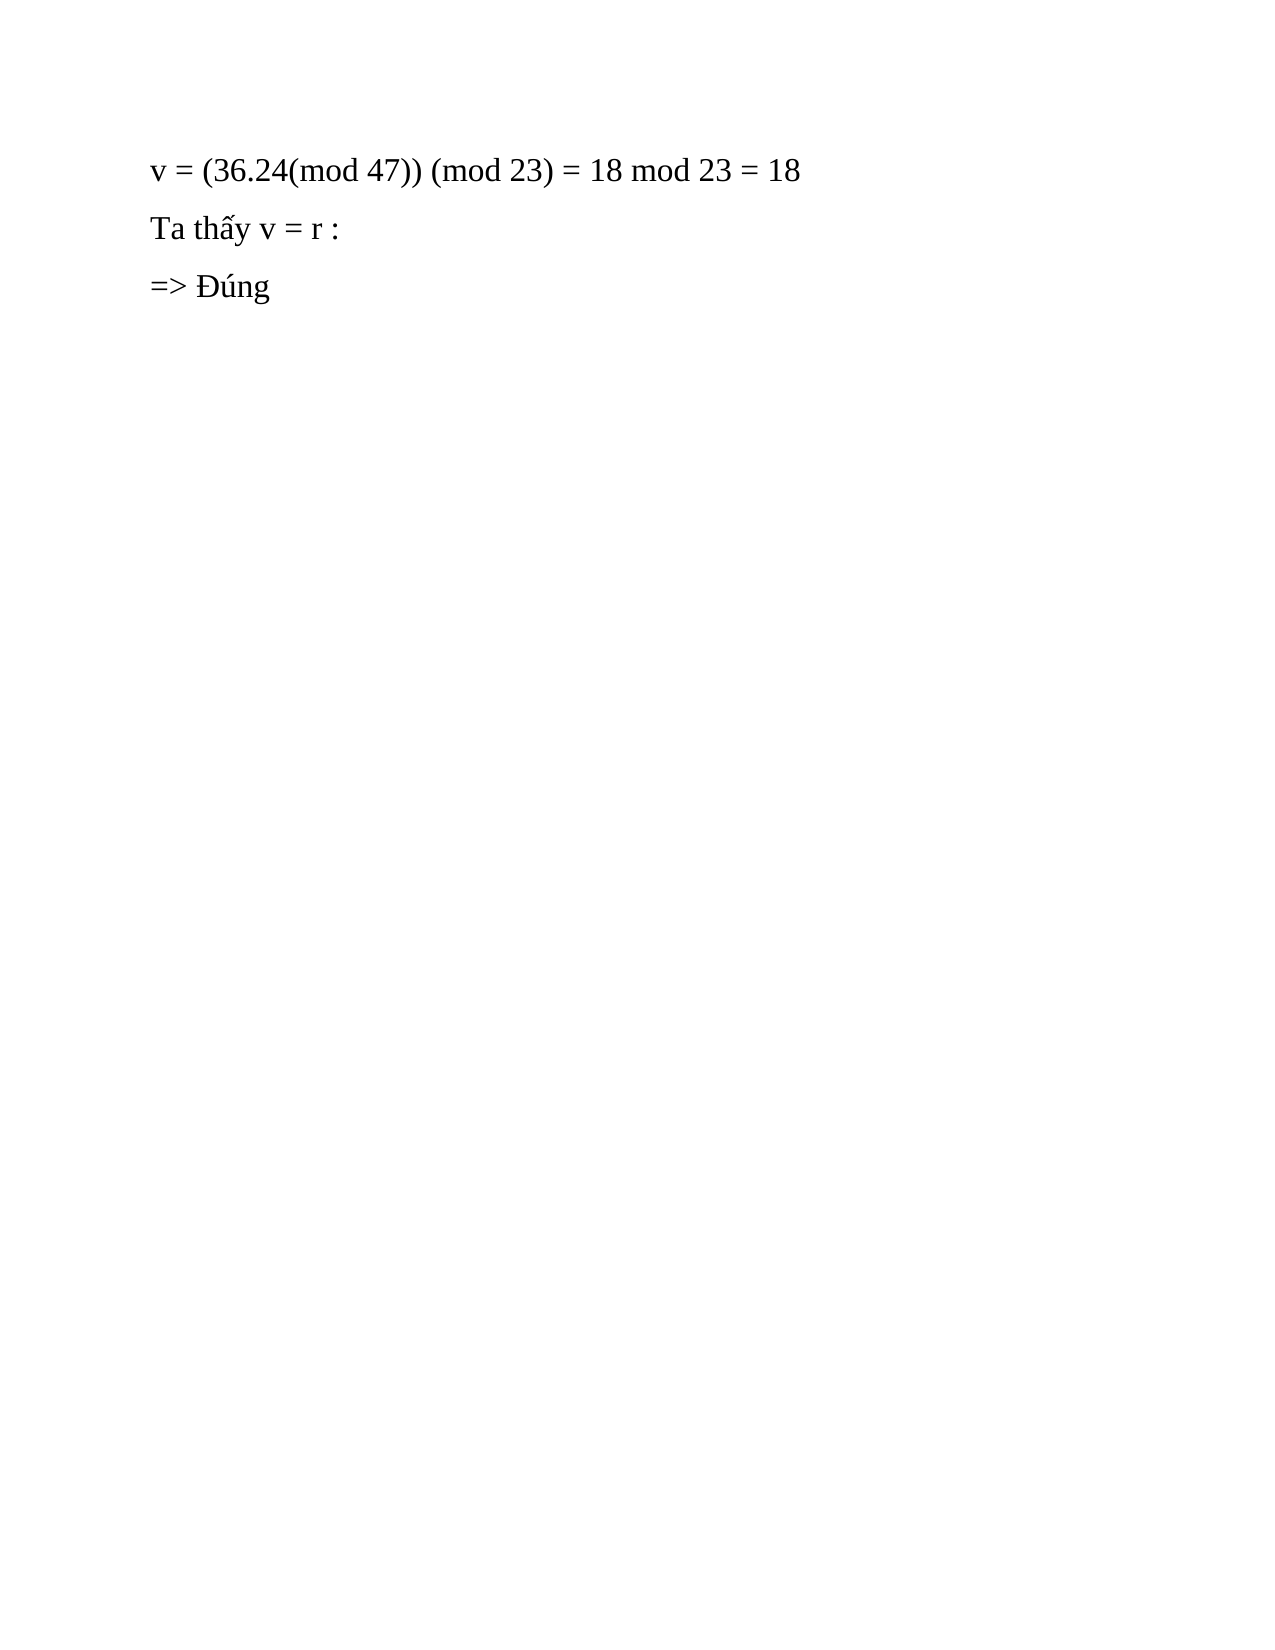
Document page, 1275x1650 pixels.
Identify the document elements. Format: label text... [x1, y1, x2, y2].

text v = (36.24(mod 47)) (mod 23) = 18 mod 23 = 18 [150, 150, 1125, 188]
text Ta thấy v = r : [150, 208, 1125, 246]
text => Đúng [150, 266, 1125, 304]
